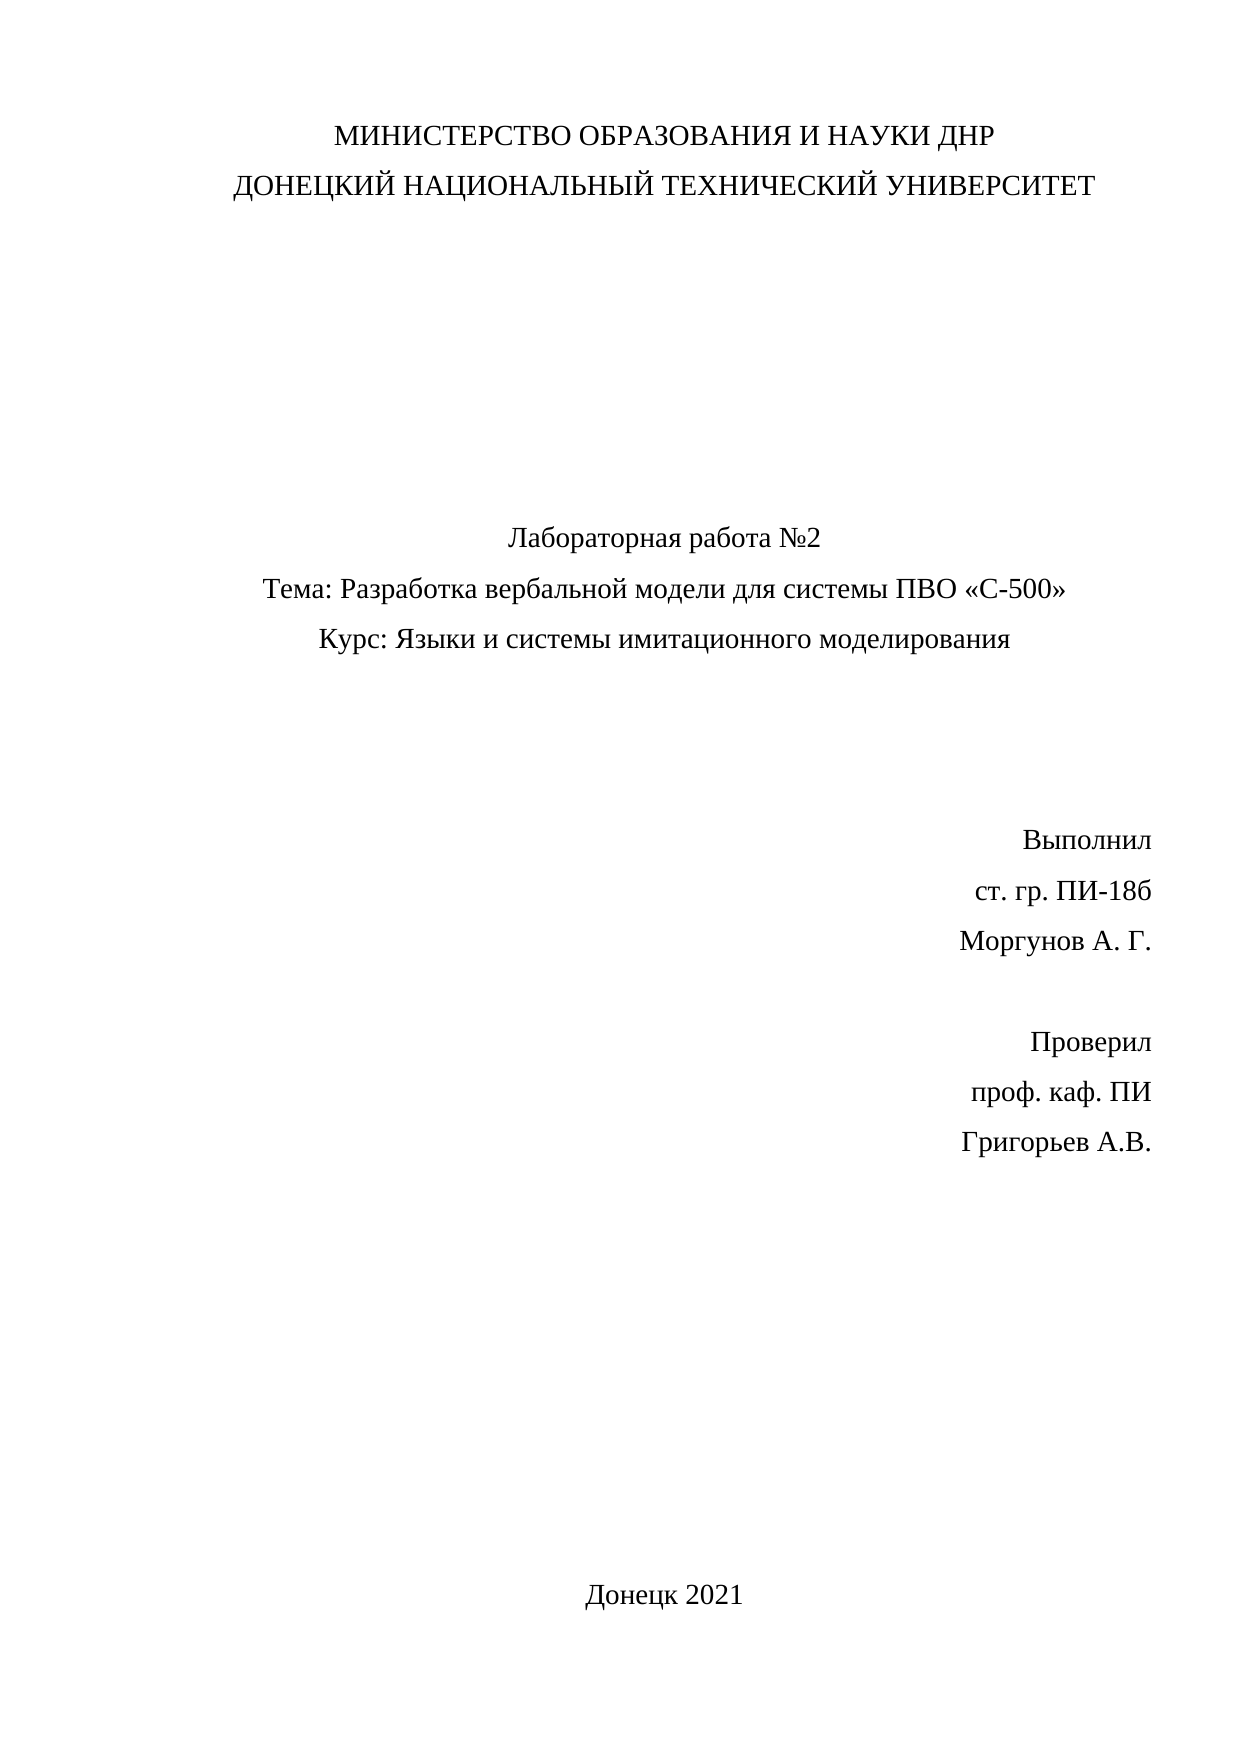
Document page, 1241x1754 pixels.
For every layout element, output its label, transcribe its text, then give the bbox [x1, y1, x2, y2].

text Курс: Языки и системы имитационного моделирования [177, 621, 1152, 655]
text Выполнил [177, 822, 1152, 856]
text Донецк 2021 [177, 1577, 1152, 1611]
text Тема: Разработка вербальной модели для системы ПВО «С-500» [177, 571, 1152, 604]
text Григорьев А.В. [177, 1124, 1152, 1158]
text Лабораторная работа №2 [177, 521, 1152, 554]
text ст. гр. ПИ-18б [177, 873, 1152, 906]
text МИНИСТЕРСТВО ОБРАЗОВАНИЯ И НАУКИ ДНР [177, 118, 1152, 152]
text проф. каф. ПИ [177, 1074, 1152, 1108]
text ДОНЕЦКИЙ НАЦИОНАЛЬНЫЙ ТЕХНИЧЕСКИЙ УНИВЕРСИТЕТ [177, 168, 1152, 202]
text Проверил [177, 1024, 1152, 1057]
text Моргунов А. Г. [177, 923, 1152, 957]
